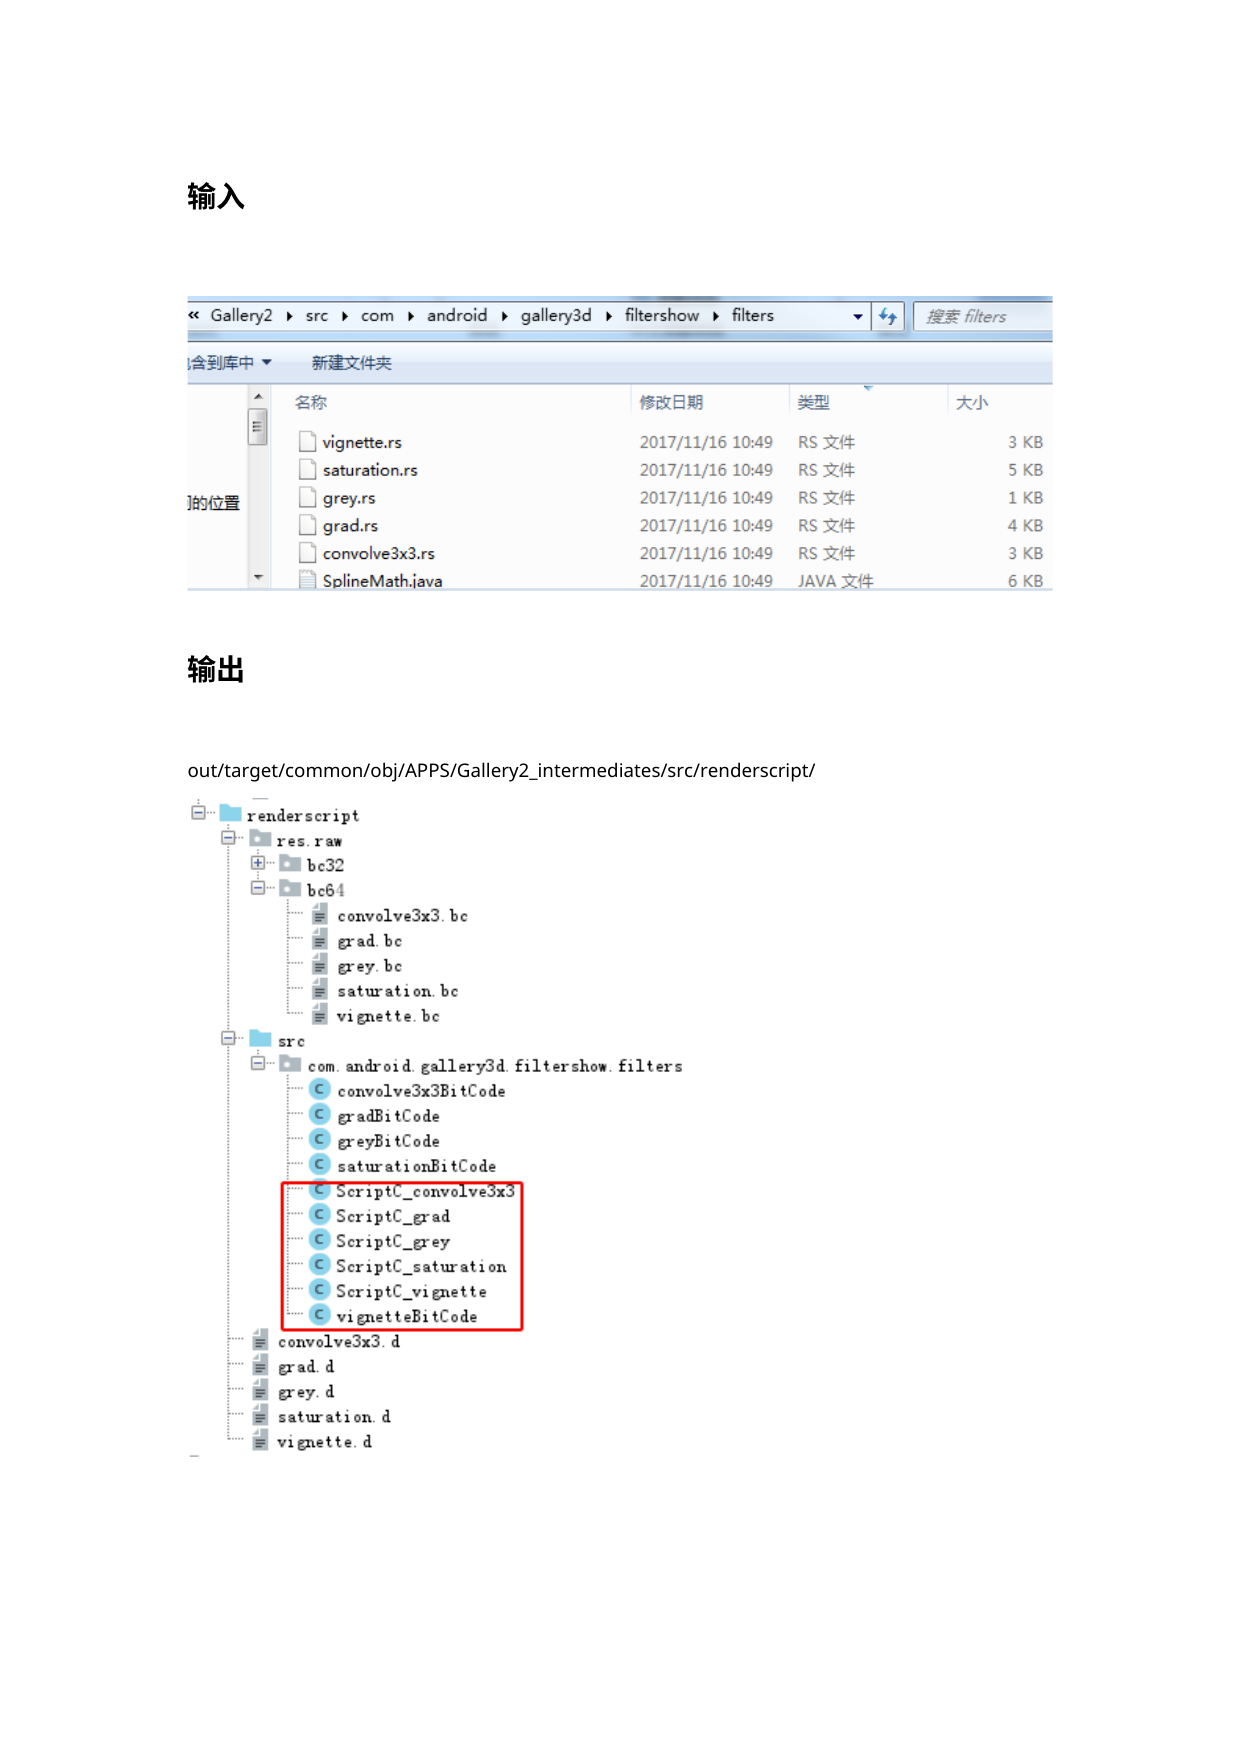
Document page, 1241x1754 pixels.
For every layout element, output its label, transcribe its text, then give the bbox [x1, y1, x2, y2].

subtitle 输入 [187, 162, 1019, 227]
subtitle 输出 [187, 635, 1019, 700]
text out/target/common/obj/APPS/Gallery2_intermediates/src/renderscript/ [187, 754, 1019, 786]
picture [187, 296, 1053, 591]
picture [187, 798, 693, 1457]
